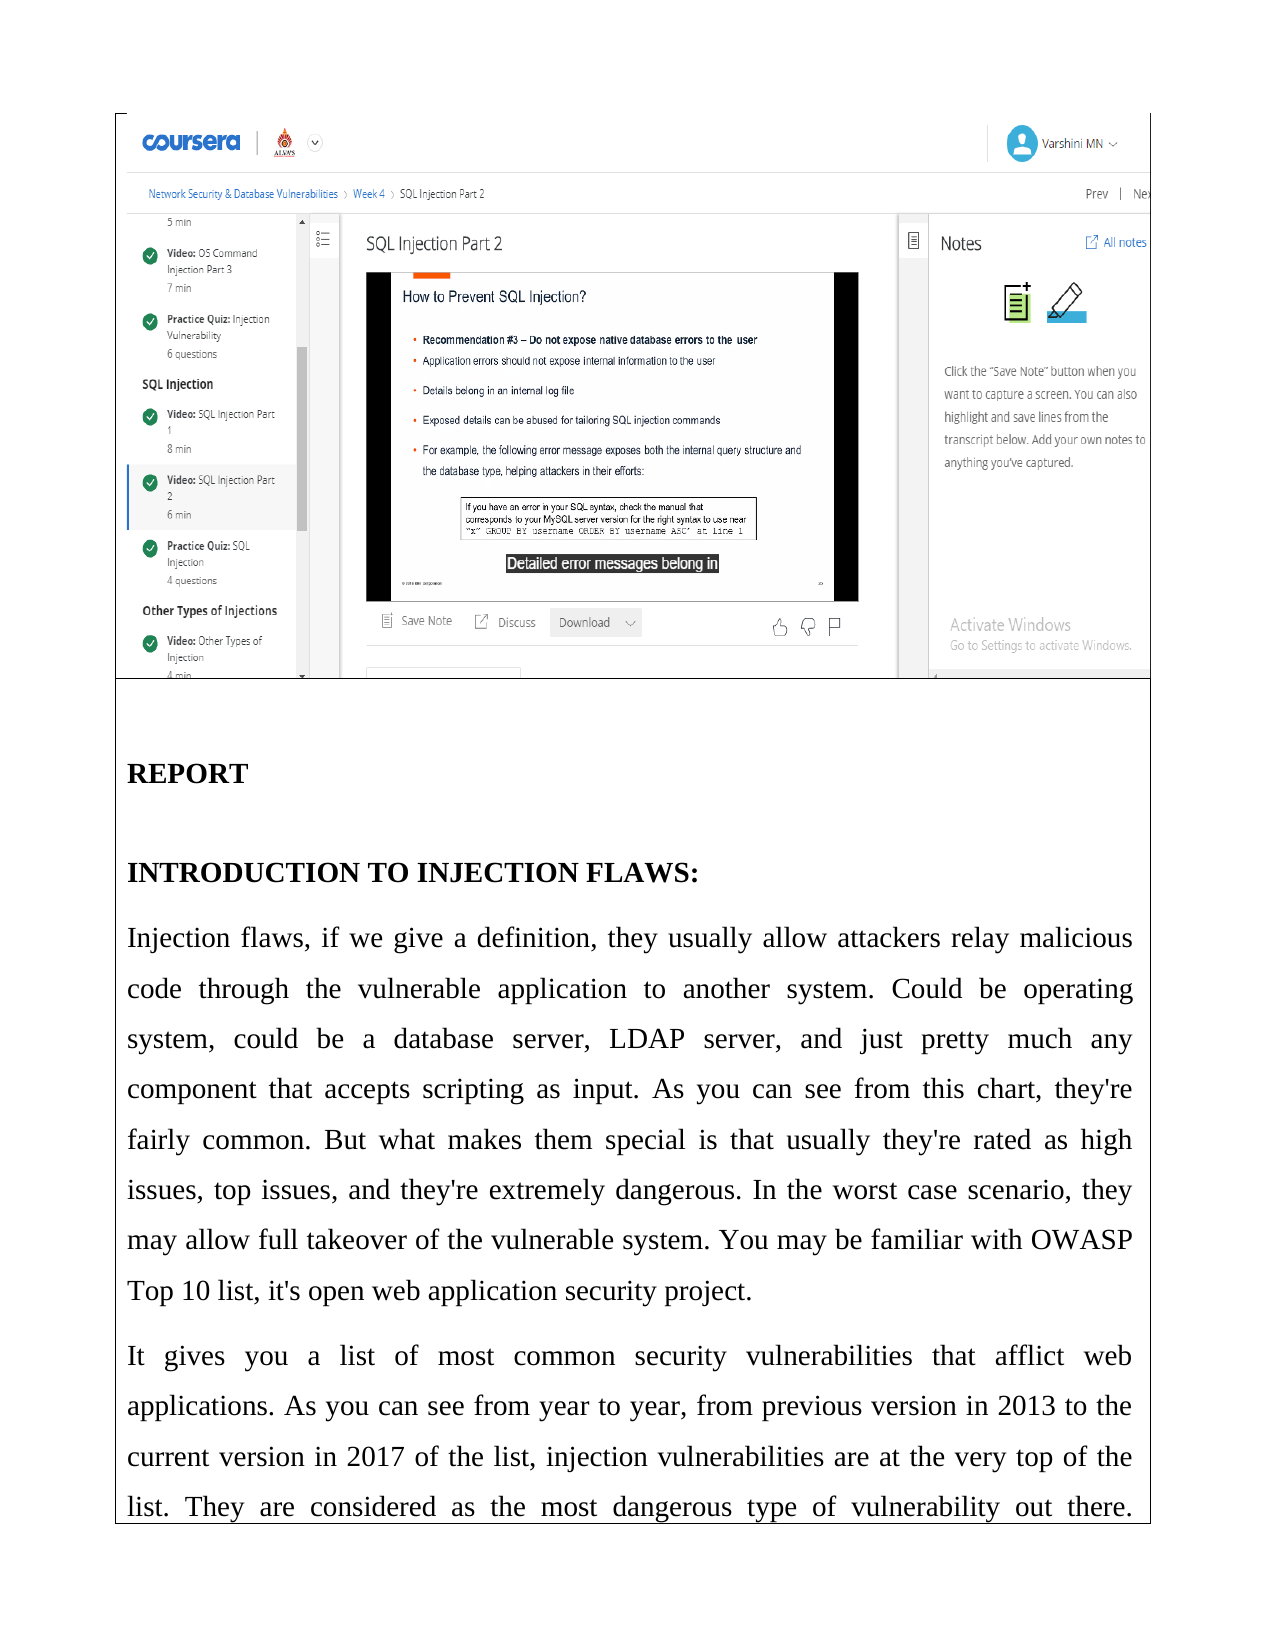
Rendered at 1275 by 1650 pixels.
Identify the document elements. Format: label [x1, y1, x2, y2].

picture [126, 113, 1151, 678]
table_cell [116, 679, 1150, 1523]
table_cell [116, 114, 126, 678]
